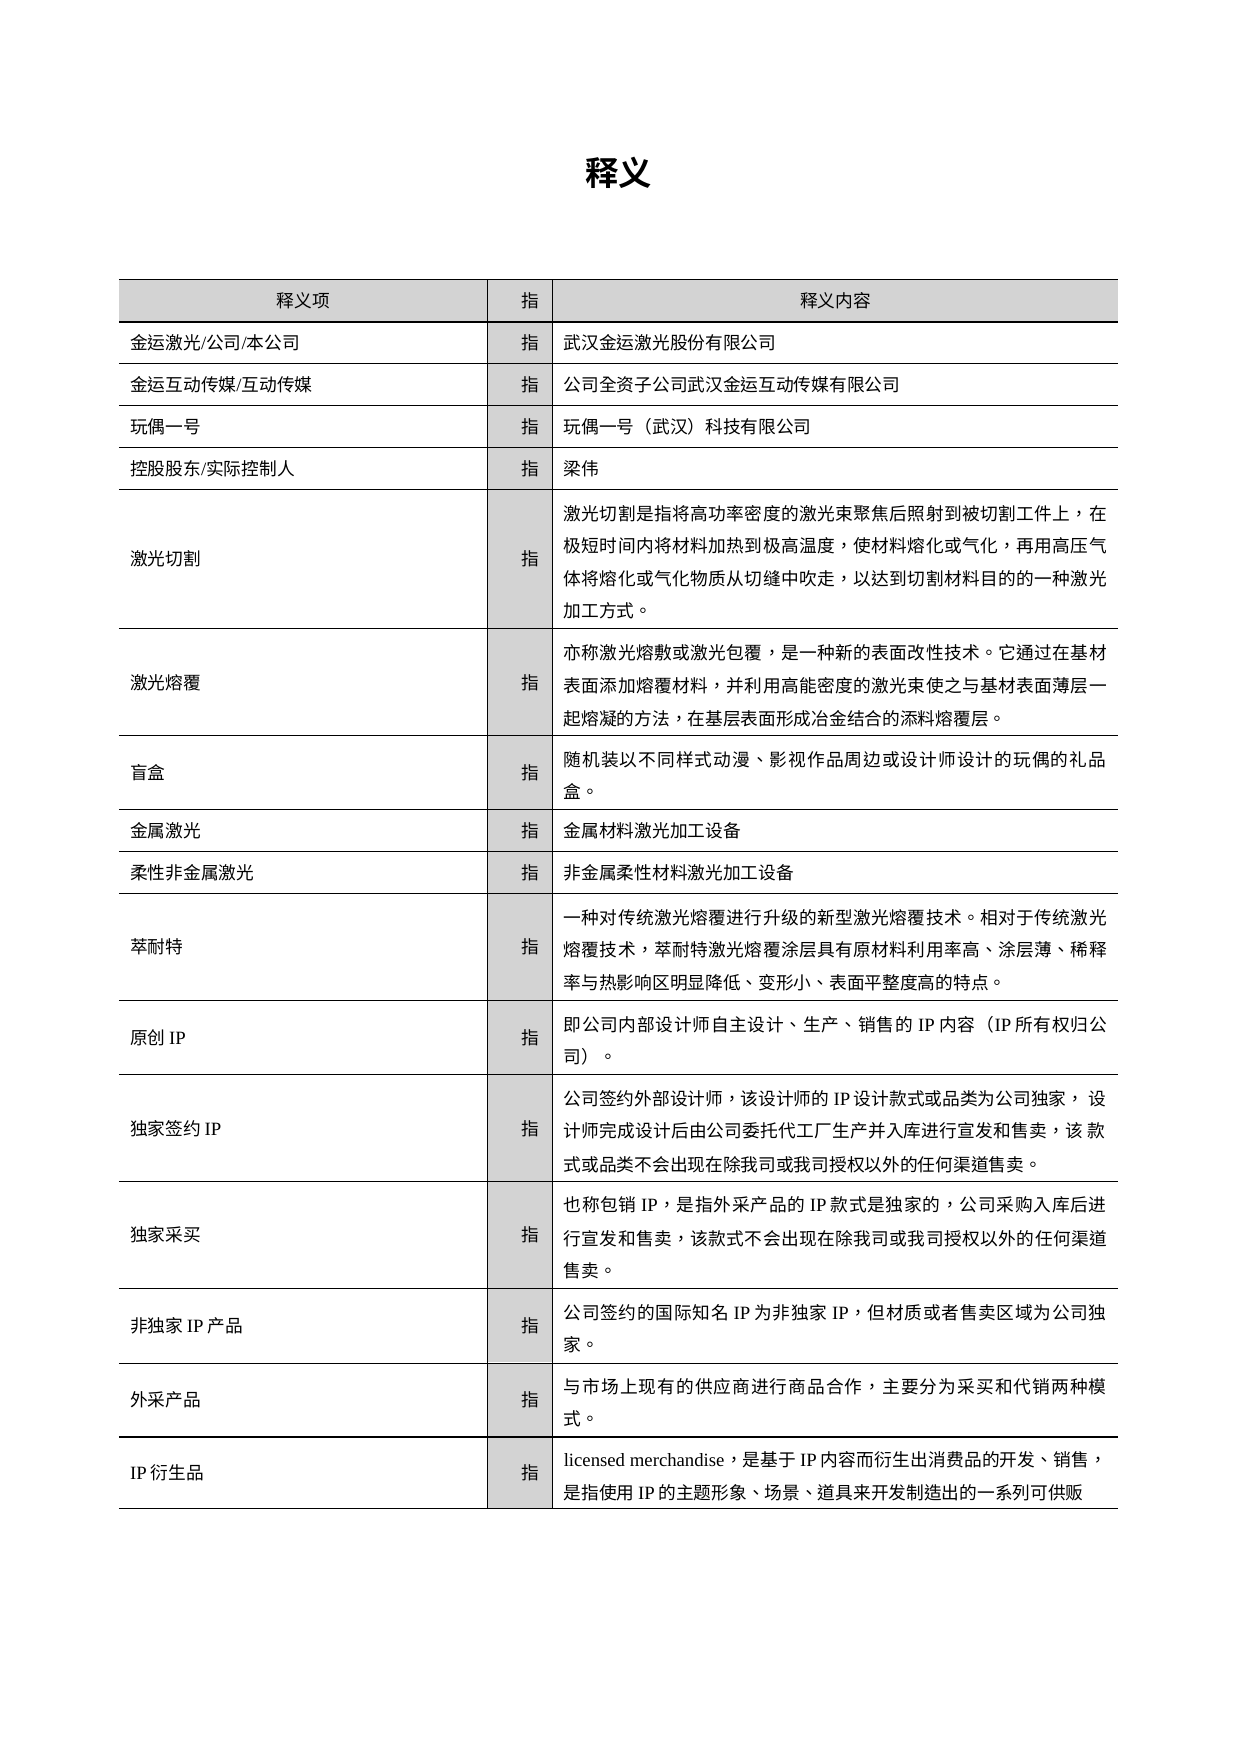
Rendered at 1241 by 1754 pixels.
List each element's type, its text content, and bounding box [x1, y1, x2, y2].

table_cell 金属激光 [119, 810, 487, 851]
table_cell 指 [488, 1289, 552, 1362]
table_cell 指 [488, 1182, 552, 1288]
table_cell 随机装以不同样式动漫、影视作品周边或设计师设计的玩偶的礼品 盒。 [553, 736, 1118, 809]
table_cell 梁伟 [553, 448, 1118, 489]
table_cell 激光切割 [119, 490, 487, 628]
table_cell 指 [488, 894, 552, 1000]
table_header 释义内容 [553, 280, 1118, 321]
table_cell 公司签约的国际知名IP为非独家IP，但材质或者售卖区域为公司独 家。 [553, 1289, 1118, 1362]
table_cell 玩偶一号（武汉）科技有限公司 [553, 406, 1118, 447]
table_cell 金运激光/公司/本公司 [119, 323, 487, 363]
table_cell 激光切割是指将高功率密度的激光束聚焦后照射到被切割工件上，在 极短时间内将材料加热到极高温度，使材料熔化或气化，再用高压气 体将熔化或气化物质从切缝中吹走，以达到切割材料目的的一种激光 加工方式。 [553, 490, 1118, 628]
table_cell 指 [488, 490, 552, 628]
table_cell 与市场上现有的供应商进行商品合作，主要分为采买和代销两种模 式。 [553, 1364, 1118, 1436]
table_cell 指 [488, 1364, 552, 1436]
table_cell licensed merchandise，是基于IP内容而衍生出消费品的开发、销售， 是指使用IP的主题形象、场景、道具来开发制造出的一系列可供贩 [553, 1438, 1118, 1508]
table_cell 原创IP [119, 1001, 487, 1074]
table_cell 指 [488, 629, 552, 735]
table_cell 亦称激光熔敷或激光包覆，是一种新的表面改性技术。它通过在基材 表面添加熔覆材料，并利用高能密度的激光束使之与基材表面薄层一 起熔凝的方法，在基层表面形成冶金结合的添料熔覆层。 [553, 629, 1118, 735]
table_cell 一种对传统激光熔覆进行升级的新型激光熔覆技术。相对于传统激光 熔覆技术，萃耐特激光熔覆涂层具有原材料利用率高、涂层薄、稀释 率与热影响区明显降低、变形小、表面平整度高的特点。 [553, 894, 1118, 1000]
table_cell 金运互动传媒/互动传媒 [119, 364, 487, 405]
table_cell 指 [488, 1438, 552, 1508]
table_cell 盲盒 [119, 736, 487, 809]
text 释义 [113, 150, 1124, 196]
table_cell 非独家IP产品 [119, 1289, 487, 1362]
table_cell 指 [488, 852, 552, 893]
table_cell 指 [488, 1001, 552, 1074]
table_cell 激光熔覆 [119, 629, 487, 735]
table_cell 指 [488, 323, 552, 363]
table_cell 外采产品 [119, 1364, 487, 1436]
table_cell 指 [488, 810, 552, 851]
table_cell 指 [488, 364, 552, 405]
table_cell 武汉金运激光股份有限公司 [553, 323, 1118, 363]
table_header 指 [488, 280, 552, 321]
table_header 释义项 [119, 280, 487, 321]
table_cell 也称包销IP，是指外采产品的IP款式是独家的，公司采购入库后进 行宣发和售卖，该款式不会出现在除我司或我司授权以外的任何渠道 售卖。 [553, 1182, 1118, 1288]
table_cell IP衍生品 [119, 1438, 487, 1508]
table_cell 指 [488, 448, 552, 489]
table_cell 即公司内部设计师自主设计、生产、销售的IP内容（IP所有权归公 司）。 [553, 1001, 1118, 1074]
table_cell 公司全资子公司武汉金运互动传媒有限公司 [553, 364, 1118, 405]
table_cell 非金属柔性材料激光加工设备 [553, 852, 1118, 893]
table_cell 柔性非金属激光 [119, 852, 487, 893]
table_cell 玩偶一号 [119, 406, 487, 447]
table_cell 指 [488, 736, 552, 809]
table_cell 金属材料激光加工设备 [553, 810, 1118, 851]
table_cell 萃耐特 [119, 894, 487, 1000]
table_cell 指 [488, 1075, 552, 1181]
table_cell 独家采买 [119, 1182, 487, 1288]
table_cell 指 [488, 406, 552, 447]
table_cell 公司签约外部设计师，该设计师的IP设计款式或品类为公司独家， 设计师完成设计后由公司委托代工厂生产并入库进行宣发和售卖，该 款式或品类不会出现在除我司或我司授权以外的任何渠道售卖。 [553, 1075, 1118, 1181]
table_cell 独家签约IP [119, 1075, 487, 1181]
table_cell 控股股东/实际控制人 [119, 448, 487, 489]
